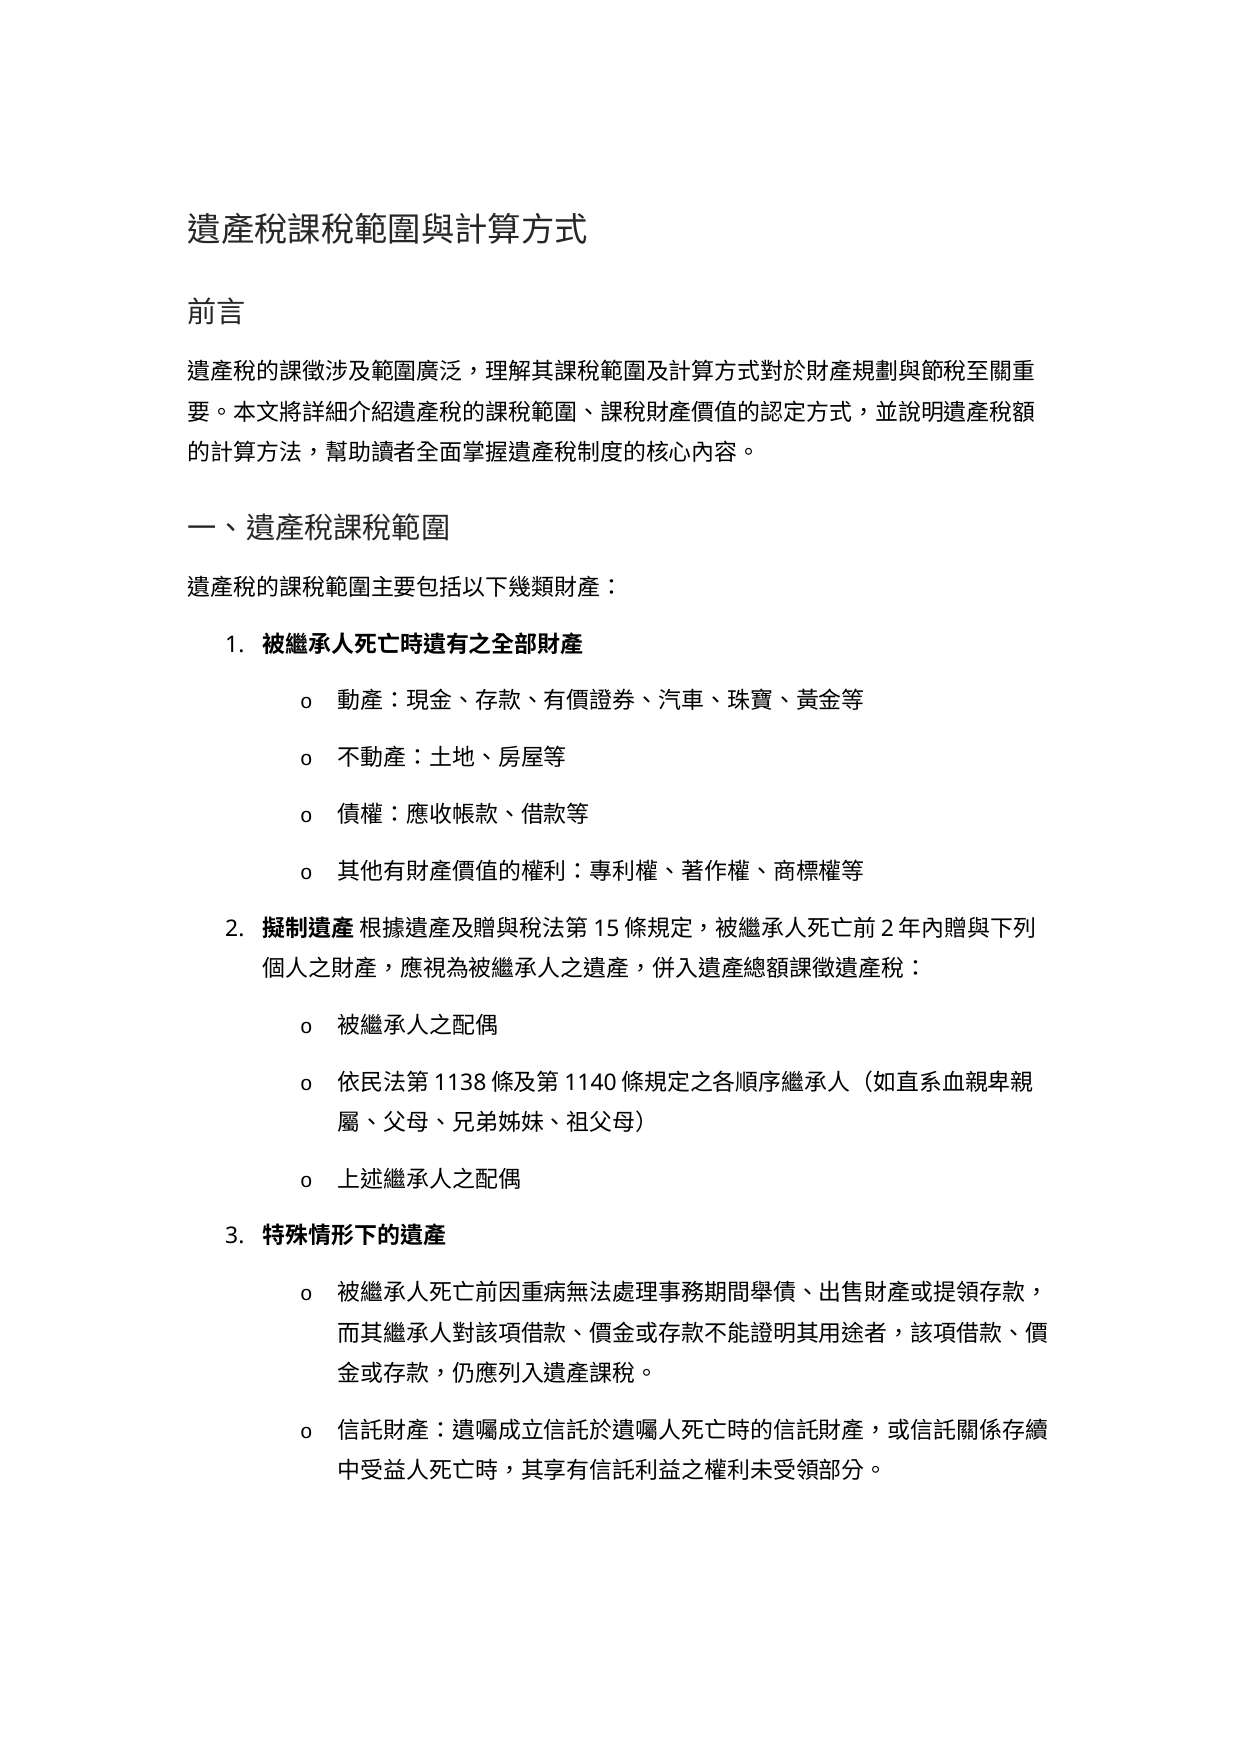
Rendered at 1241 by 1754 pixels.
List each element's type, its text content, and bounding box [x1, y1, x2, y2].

list 上述繼承人之配偶 [300, 1158, 1053, 1196]
list 被繼承人之配偶 [300, 1004, 1053, 1042]
list 被繼承人死亡時遺有之全部財產 [225, 623, 1053, 661]
list 被繼承人死亡前因重病無法處理事務期間舉債、出售財產或提領存款，而其繼承人對該項借款、價金或存款不能證明其用途者，該項借款、價金或存款，仍應列入遺產課稅。 [300, 1272, 1053, 1390]
list 不動產：土地、房屋等 [300, 737, 1053, 774]
subtitle 遺產稅課稅範圍與計算方式 [187, 189, 1053, 264]
list 其他有財產價值的權利：專利權、著作權、商標權等 [300, 851, 1053, 888]
text 遺產稅的課徵涉及範圍廣泛，理解其課稅範圍及計算方式對於財產規劃與節稅至關重要。本文將詳細介紹遺產稅的課稅範圍、課稅財產價值的認定方式，並說明遺產稅額的計算方法，幫助讀者全面掌握遺產稅制度的核心內容。 [187, 351, 1053, 469]
text 遺產稅的課稅範圍主要包括以下幾類財產： [187, 567, 1053, 604]
list 依民法第1138條及第1140條規定之各順序繼承人（如直系血親卑親屬、父母、兄弟姊妹、祖父母） [300, 1061, 1053, 1139]
list 債權：應收帳款、借款等 [300, 794, 1053, 831]
subtitle 前言 [187, 272, 1053, 347]
list 特殊情形下的遺產 [225, 1215, 1053, 1253]
subtitle 一、遺產稅課稅範圍 [187, 488, 1053, 563]
list 擬制遺產 根據遺產及贈與稅法第15條規定，被繼承人死亡前2年內贈與下列個人之財產，應視為被繼承人之遺產，併入遺產總額課徵遺產稅： [225, 907, 1053, 985]
list 動產：現金、存款、有價證券、汽車、珠寶、黃金等 [300, 680, 1053, 718]
list 信託財產：遺囑成立信託於遺囑人死亡時的信託財產，或信託關係存續中受益人死亡時，其享有信託利益之權利未受領部分。 [300, 1410, 1053, 1488]
